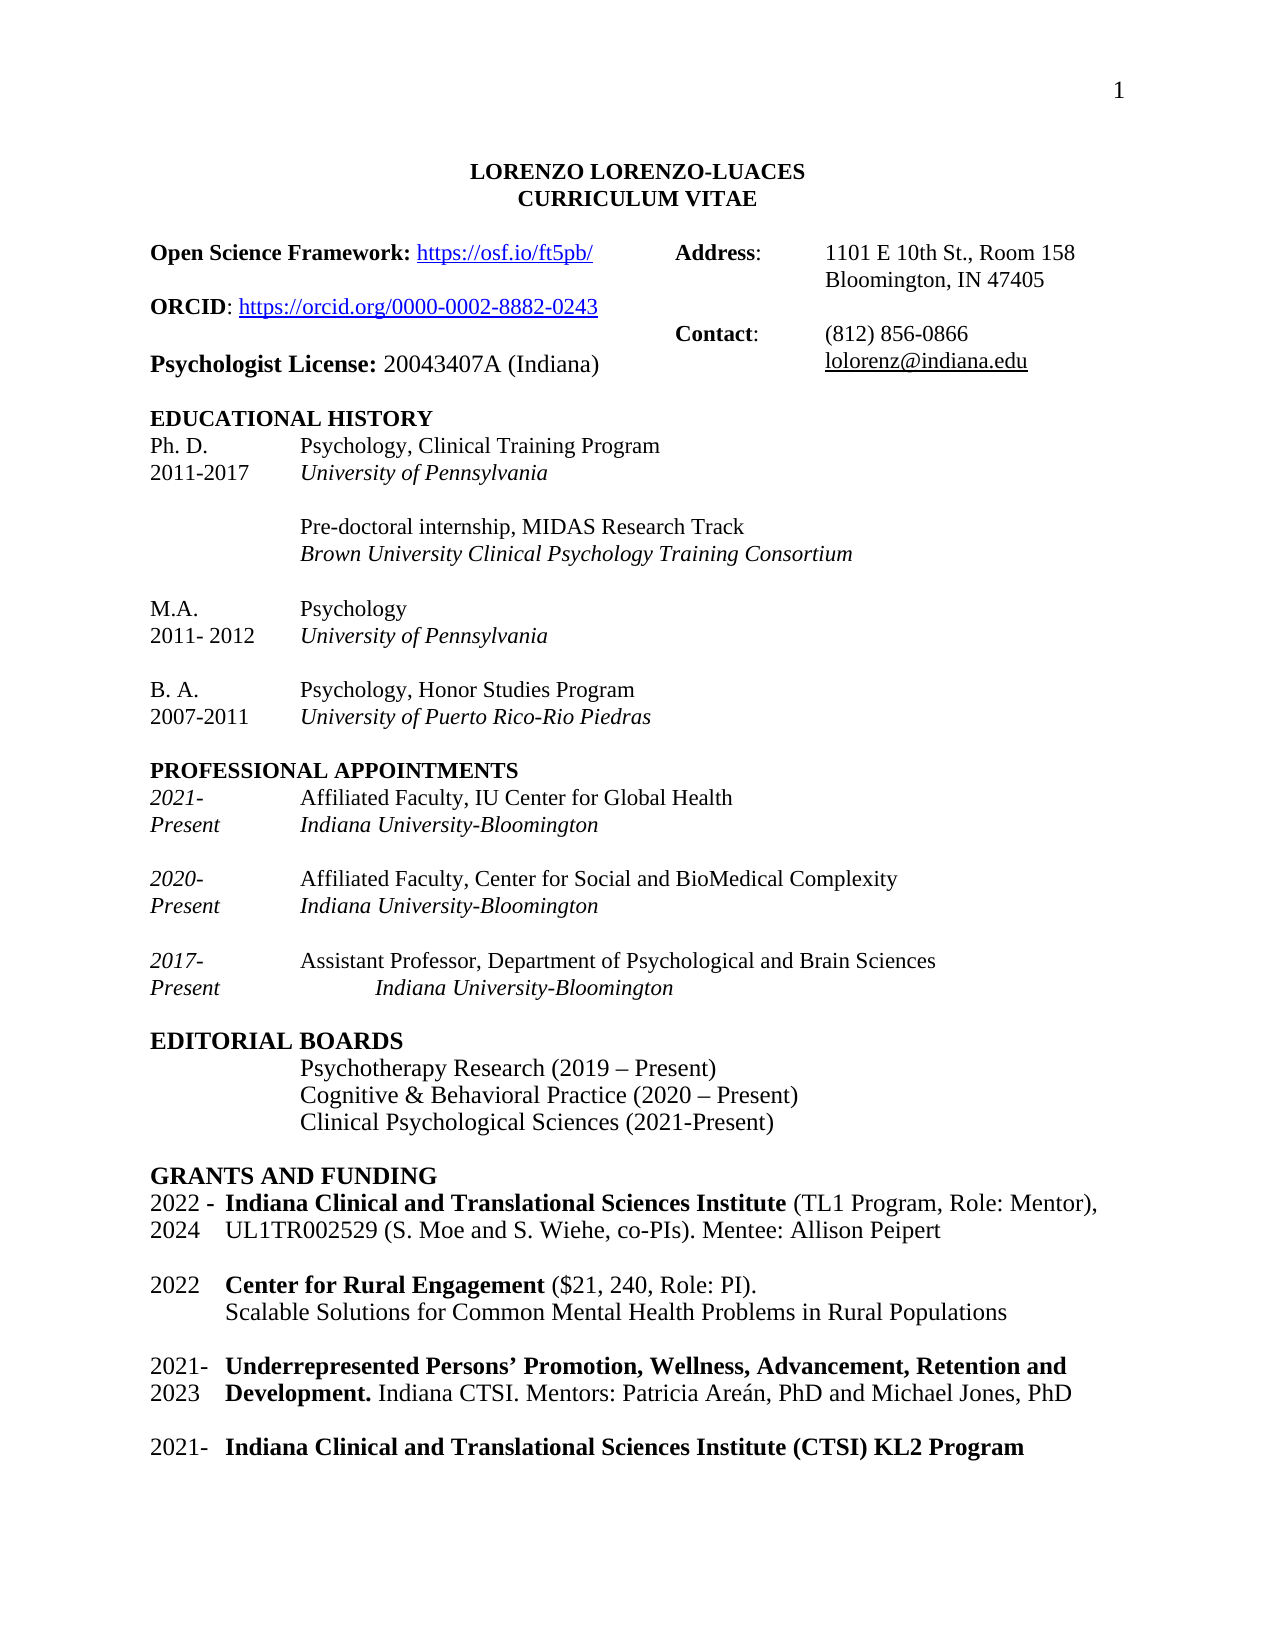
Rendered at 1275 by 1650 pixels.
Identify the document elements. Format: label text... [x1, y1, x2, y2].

text Psychologist License: 20043407A (Indiana) [150, 349, 600, 378]
text 2024 UL1TR002529 (S. Moe and S. Wiehe, co-PIs). Mentee: Allison Peipert [150, 1217, 1125, 1244]
text Address: 1101 E 10th St., Room 158 [675, 239, 1125, 266]
text Clinical Psychological Sciences (2021-Present) [300, 1109, 1125, 1136]
text Present Indiana University-Bloomington [150, 892, 1125, 919]
text Bloomington, IN 47405 [675, 266, 1125, 293]
text Cognitive & Behavioral Practice (2020 – Present) [300, 1082, 1125, 1109]
text ORCID: https://orcid.org/0000-0002-8882-0243 [150, 293, 600, 320]
text 2021- Underrepresented Persons’ Promotion, Wellness, Advancement, Retention and [150, 1353, 1125, 1380]
text LORENZO LORENZO-LUACES [150, 158, 1125, 185]
text Present Indiana University-Bloomington [150, 973, 1125, 1001]
text 2022 - Indiana Clinical and Translational Sciences Institute (TL1 Program, Role: Mentor), [150, 1190, 1125, 1217]
text M.A. Psychology [150, 594, 1125, 621]
text 2011- 2012 University of Pennsylvania [150, 621, 1125, 648]
text 2020- Affiliated Faculty, Center for Social and BioMedical Complexity [150, 865, 1125, 892]
text Present Indiana University-Bloomington [150, 811, 1125, 838]
text Brown University Clinical Psychology Training Consortium [225, 540, 1125, 567]
text GRANTS AND FUNDING [150, 1163, 1125, 1190]
text Psychotherapy Research (2019 – Present) [300, 1055, 1125, 1082]
text Ph. D. Psychology, Clinical Training Program [150, 432, 1125, 459]
text 2017- Assistant Professor, Department of Psychological and Brain Sciences [150, 946, 1125, 973]
text 2023 Development. Indiana CTSI. Mentors: Patricia Areán, PhD and Michael Jones, PhD [150, 1380, 1125, 1407]
text lolorenz@indiana.edu [750, 347, 1125, 374]
text Open Science Framework: https://osf.io/ft5pb/ [150, 239, 600, 266]
text B. A. Psychology, Honor Studies Program [150, 676, 1125, 703]
text 2007-2011 University of Puerto Rico-Rio Piedras [150, 703, 1125, 730]
text EDUCATIONAL HISTORY [150, 405, 1125, 432]
text Scalable Solutions for Common Mental Health Problems in Rural Populations [150, 1298, 1125, 1326]
text 2011-2017 University of Pennsylvania [150, 459, 1125, 486]
text CURRICULUM VITAE [150, 185, 1125, 212]
text Contact: (812) 856-0866 [675, 320, 1125, 347]
text EDITORIAL BOARDS [150, 1028, 1125, 1055]
text 2021- Indiana Clinical and Translational Sciences Institute (CTSI) KL2 Program [150, 1434, 1125, 1461]
text Pre-doctoral internship, MIDAS Research Track [150, 513, 1125, 540]
text 2022 Center for Rural Engagement ($21, 240, Role: PI). [150, 1271, 1125, 1298]
text 2021- Affiliated Faculty, IU Center for Global Health [150, 784, 1125, 811]
text PROFESSIONAL APPOINTMENTS [150, 757, 1125, 784]
